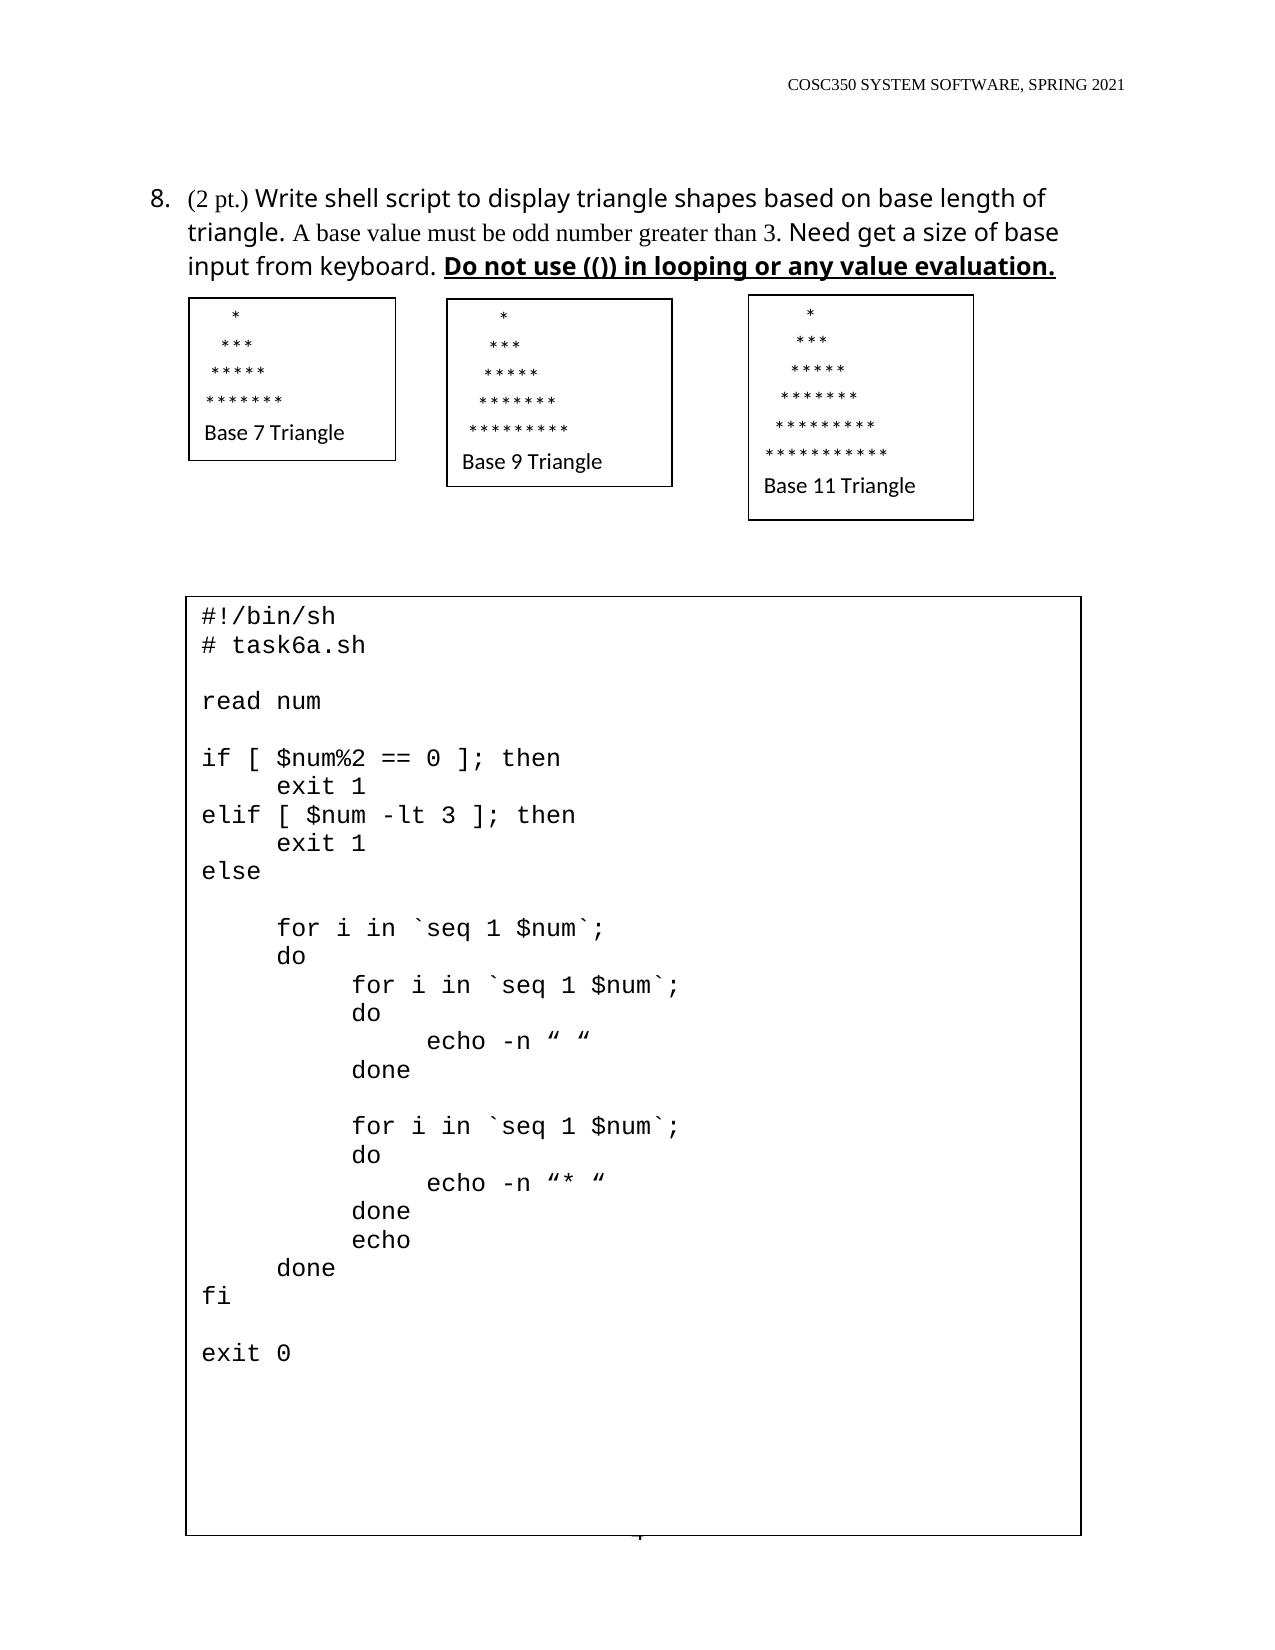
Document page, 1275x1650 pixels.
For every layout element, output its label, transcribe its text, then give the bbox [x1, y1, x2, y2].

list (2 pt.) Write shell script to display triangle shapes based on base length of triangle. A base value must be odd number greater than 3. Need get a size of base input from keyboard. Do not use (()) in looping or any value evaluation. [150, 181, 1125, 283]
